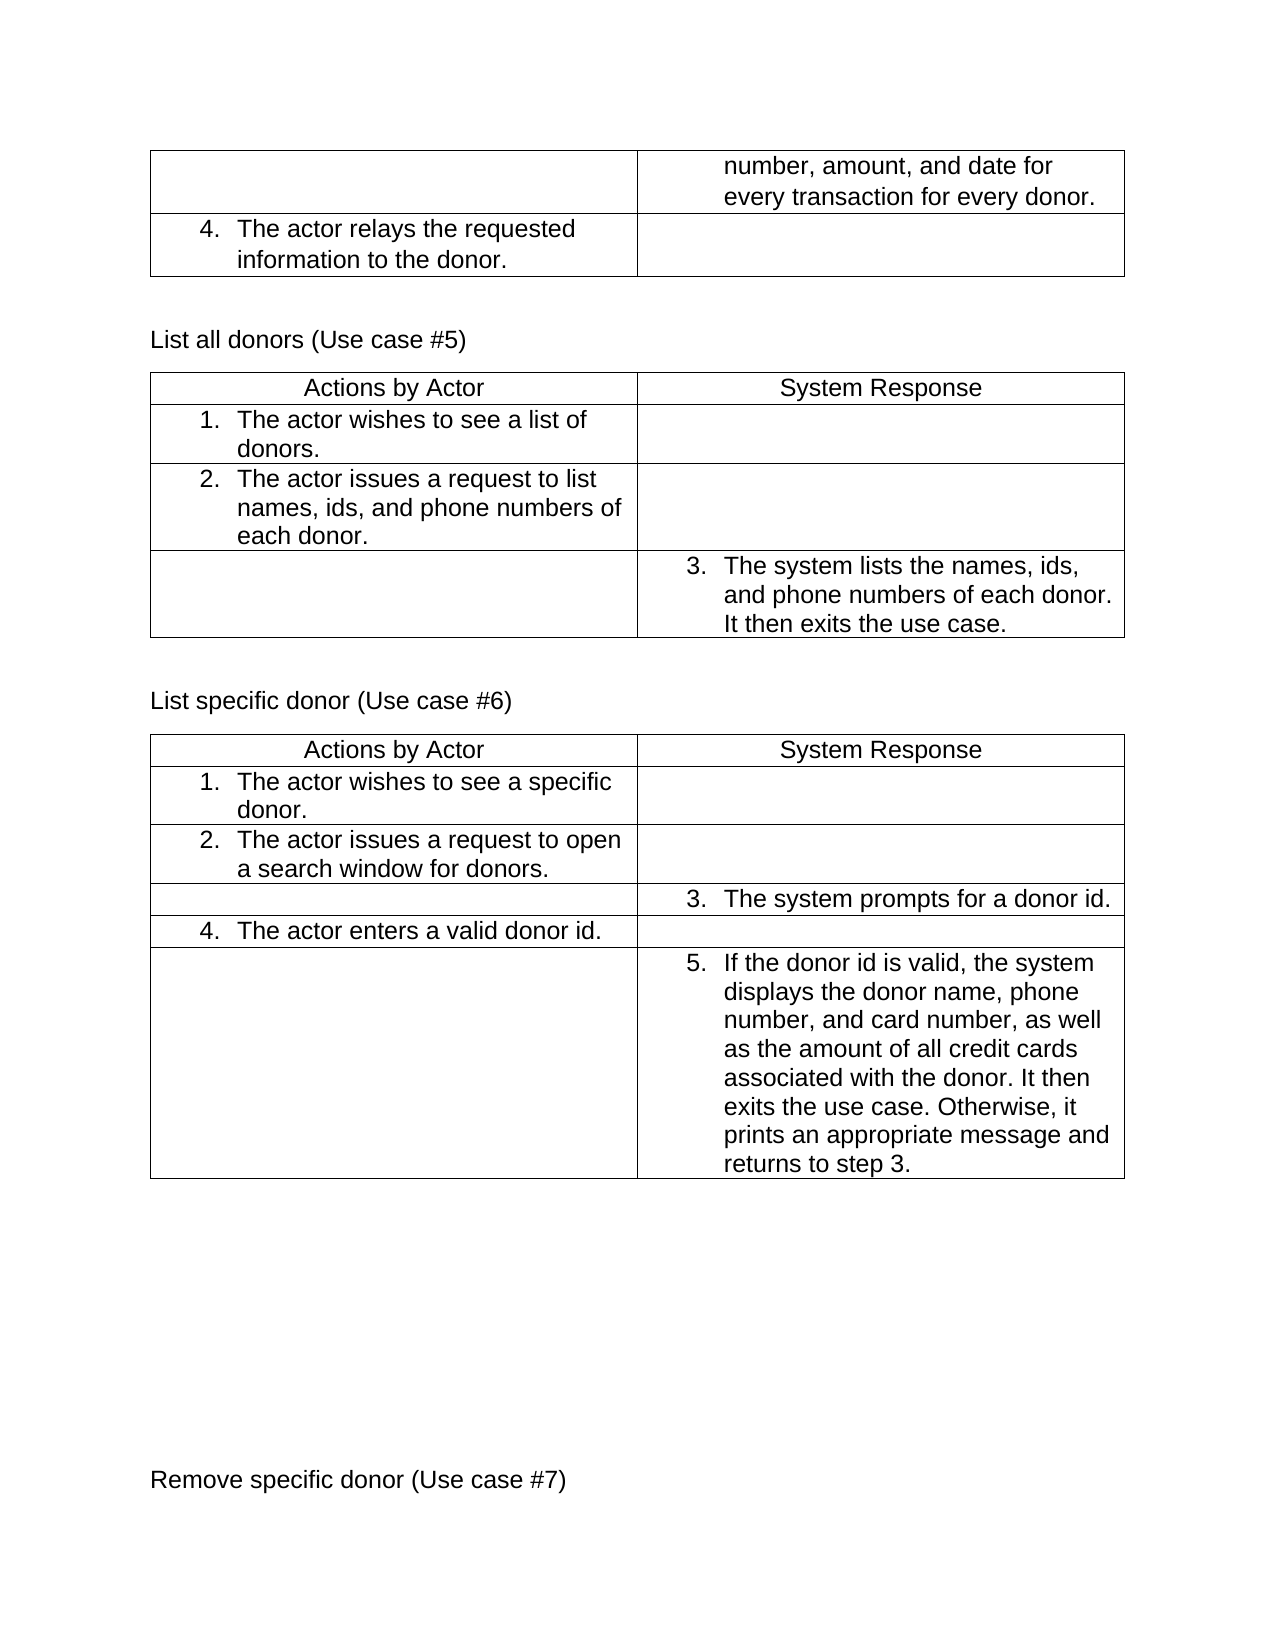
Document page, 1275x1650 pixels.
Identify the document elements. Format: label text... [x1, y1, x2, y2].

table_cell [638, 405, 1124, 463]
table_cell The system prompts for a donor id. [638, 884, 1124, 915]
table_cell [151, 551, 637, 637]
text List specific donor (Use case #6) [150, 686, 1125, 715]
table_header System Response [638, 735, 1124, 766]
table_cell [638, 825, 1124, 883]
table_cell [151, 151, 637, 213]
table_cell The actor relays the requested information to the donor. [151, 214, 637, 276]
table_cell [151, 884, 637, 915]
table_header Actions by Actor [151, 735, 637, 766]
table_cell The actor issues a request to list names, ids, and phone numbers of each donor. [151, 464, 637, 550]
table_cell If the donor id is valid, the system displays the donor name, phone number, and card number, as well as the amount of all credit cards associated with the donor. It then exits the use case. Otherwise, it prints an appropriate message and returns to step 3. [638, 948, 1124, 1178]
table_cell [151, 948, 637, 1178]
table_header Actions by Actor [151, 373, 637, 404]
table_cell The actor issues a request to open a search window for donors. [151, 825, 637, 883]
table_cell The system lists the names, ids, and phone numbers of each donor. It then exits the use case. [638, 551, 1124, 637]
table_cell [638, 214, 1124, 276]
text Remove specific donor (Use case #7) [150, 1465, 1125, 1494]
table_cell [638, 464, 1124, 550]
table_cell The actor wishes to see a list of donors. [151, 405, 637, 463]
table_header System Response [638, 373, 1124, 404]
table_cell The actor enters a valid donor id. [151, 916, 637, 947]
table_cell The actor wishes to see a specific donor. [151, 767, 637, 824]
table_cell [638, 916, 1124, 947]
text List all donors (Use case #5) [150, 324, 1125, 353]
table_cell [638, 767, 1124, 824]
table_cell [638, 151, 1124, 213]
